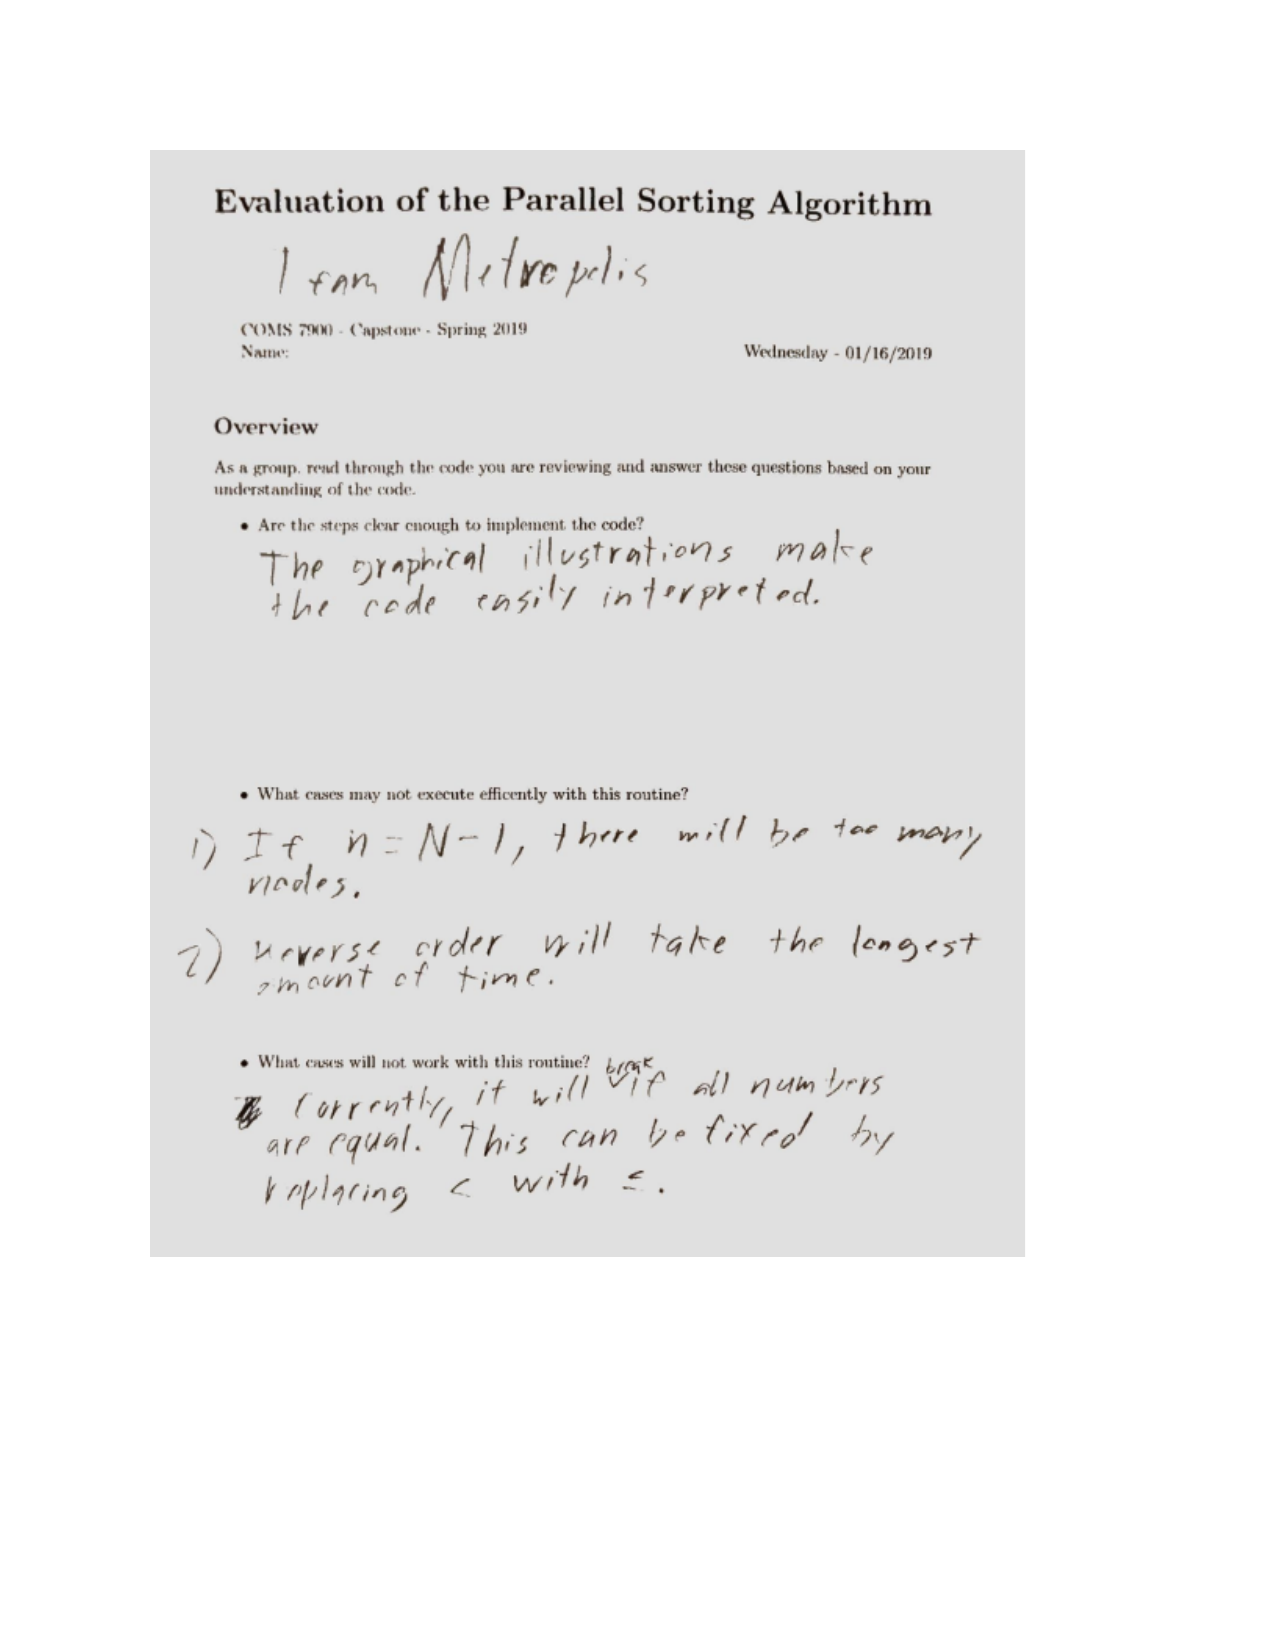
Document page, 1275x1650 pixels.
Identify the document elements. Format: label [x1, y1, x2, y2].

picture [150, 150, 1025, 1257]
